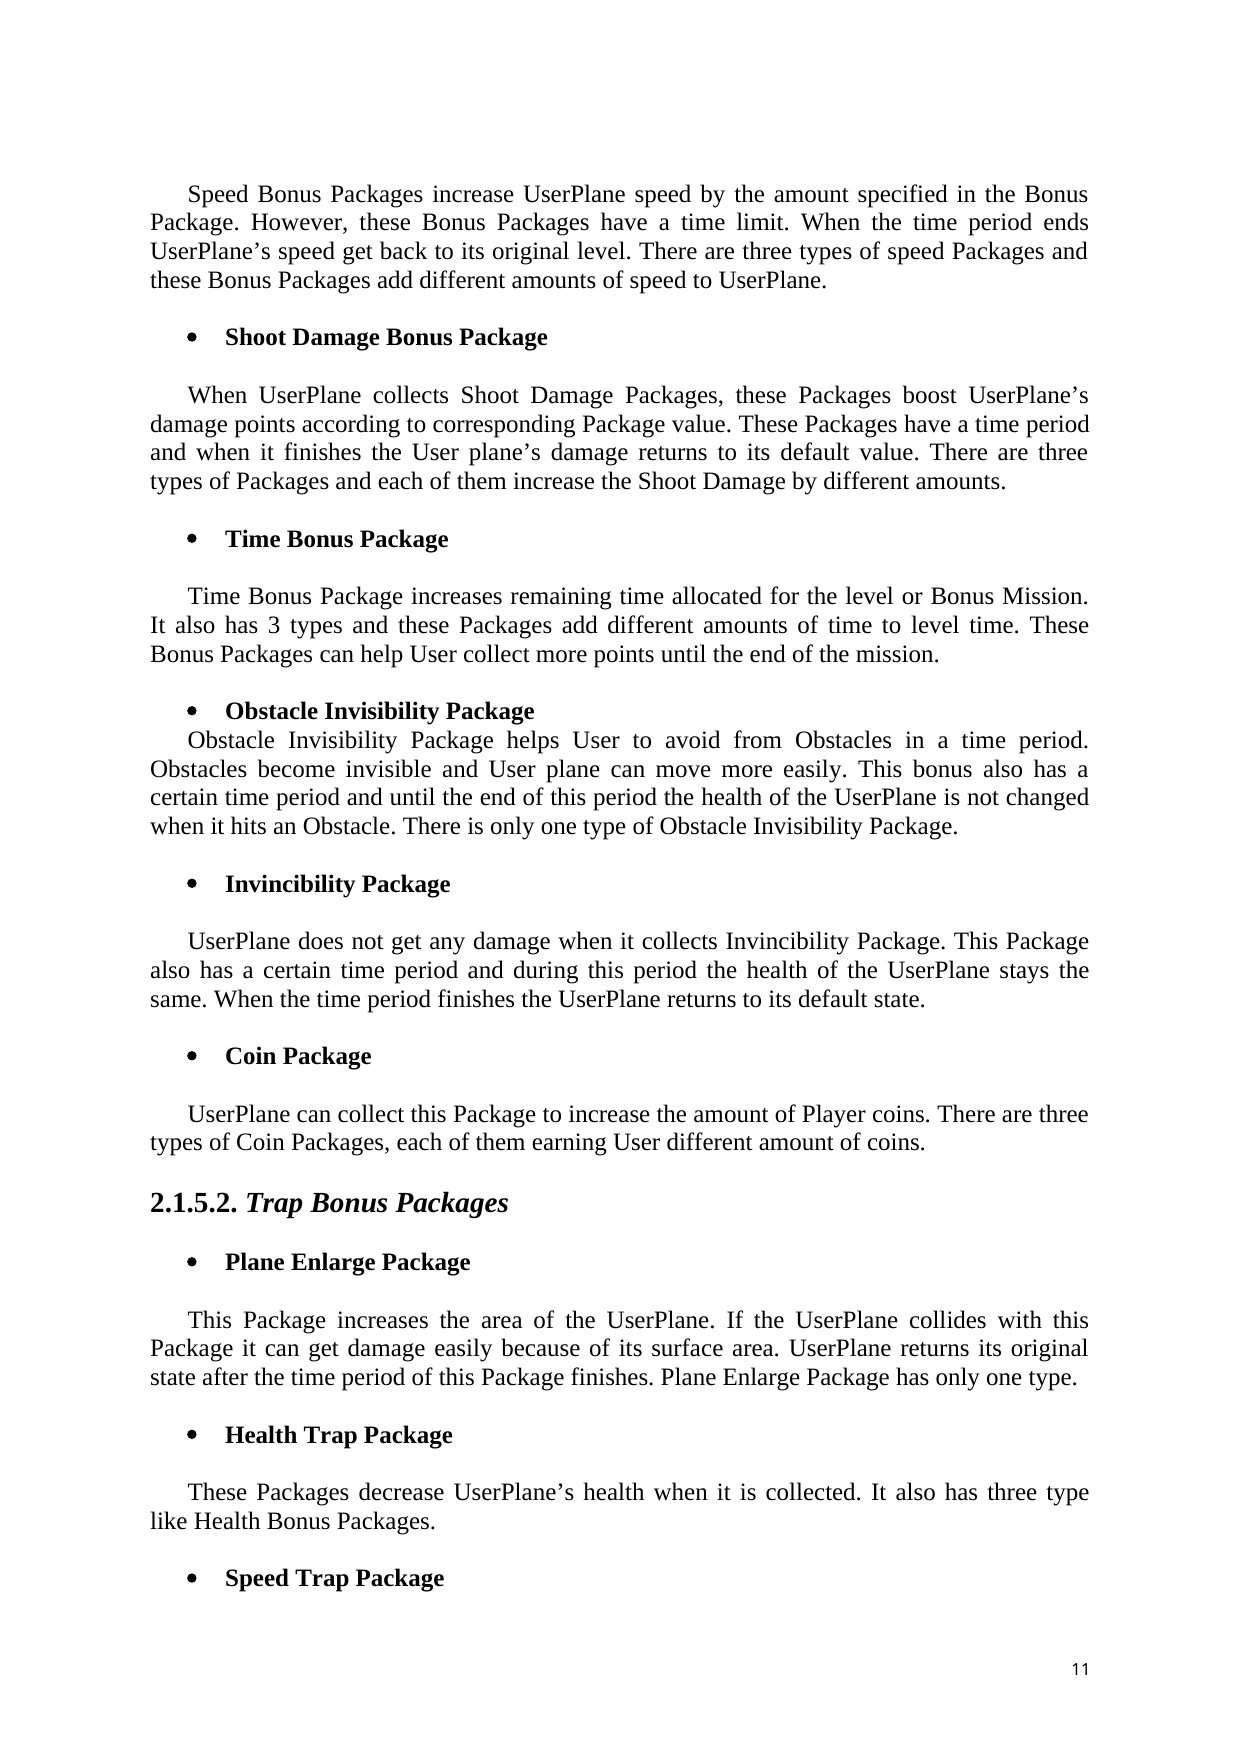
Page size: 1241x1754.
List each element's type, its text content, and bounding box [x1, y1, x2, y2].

list Speed Trap Package [187, 1563, 1090, 1592]
text UserPlane does not get any damage when it collects Invincibility Package. This Package also has a certain time period and during this period the health of the UserPlane stays the same. When the time period finishes the UserPlane returns to its default state. [150, 926, 1090, 1012]
list Time Bonus Package [187, 524, 1090, 552]
text Speed Bonus Packages increase UserPlane speed by the amount specified in the Bonus Package. However, these Bonus Packages have a time limit. When the time period ends UserPlane’s speed get back to its original level. There are three types of speed Packages and these Bonus Packages add different amounts of speed to UserPlane. [150, 179, 1090, 294]
list Health Trap Package [187, 1420, 1090, 1448]
list Plane Enlarge Package [187, 1247, 1090, 1276]
text UserPlane can collect this Package to increase the amount of Player coins. There are three types of Coin Packages, each of them earning User different amount of coins. [150, 1099, 1090, 1156]
text This Package increases the area of the UserPlane. If the UserPlane collides with this Package it can get damage easily because of its surface area. UserPlane returns its original state after the time period of this Package finishes. Plane Enlarge Package has only one type. [150, 1305, 1090, 1391]
text When UserPlane collects Shoot Damage Packages, these Packages boost UserPlane’s damage points according to corresponding Package value. These Packages have a time period and when it finishes the User plane’s damage returns to its default value. There are three types of Packages and each of them increase the Shoot Damage by different amounts. [150, 380, 1090, 495]
list Invincibility Package [187, 869, 1090, 897]
text 2.1.5.2. Trap Bonus Packages [150, 1185, 1090, 1218]
list Shoot Damage Bonus Package [187, 322, 1090, 351]
list Obstacle Invisibility Package [187, 696, 1090, 725]
text Obstacle Invisibility Package helps User to avoid from Obstacles in a time period. Obstacles become invisible and User plane can move more easily. This bonus also has a certain time period and until the end of this period the health of the UserPlane is not changed when it hits an Obstacle. There is only one type of Obstacle Invisibility Package. [150, 725, 1090, 840]
list Coin Package [187, 1041, 1090, 1070]
text These Packages decrease UserPlane’s health when it is collected. It also has three type like Health Bonus Packages. [150, 1477, 1090, 1535]
text Time Bonus Package increases remaining time allocated for the level or Bonus Mission. It also has 3 types and these Packages add different amounts of time to level time. These Bonus Packages can help User collect more points until the end of the mission. [150, 581, 1090, 667]
